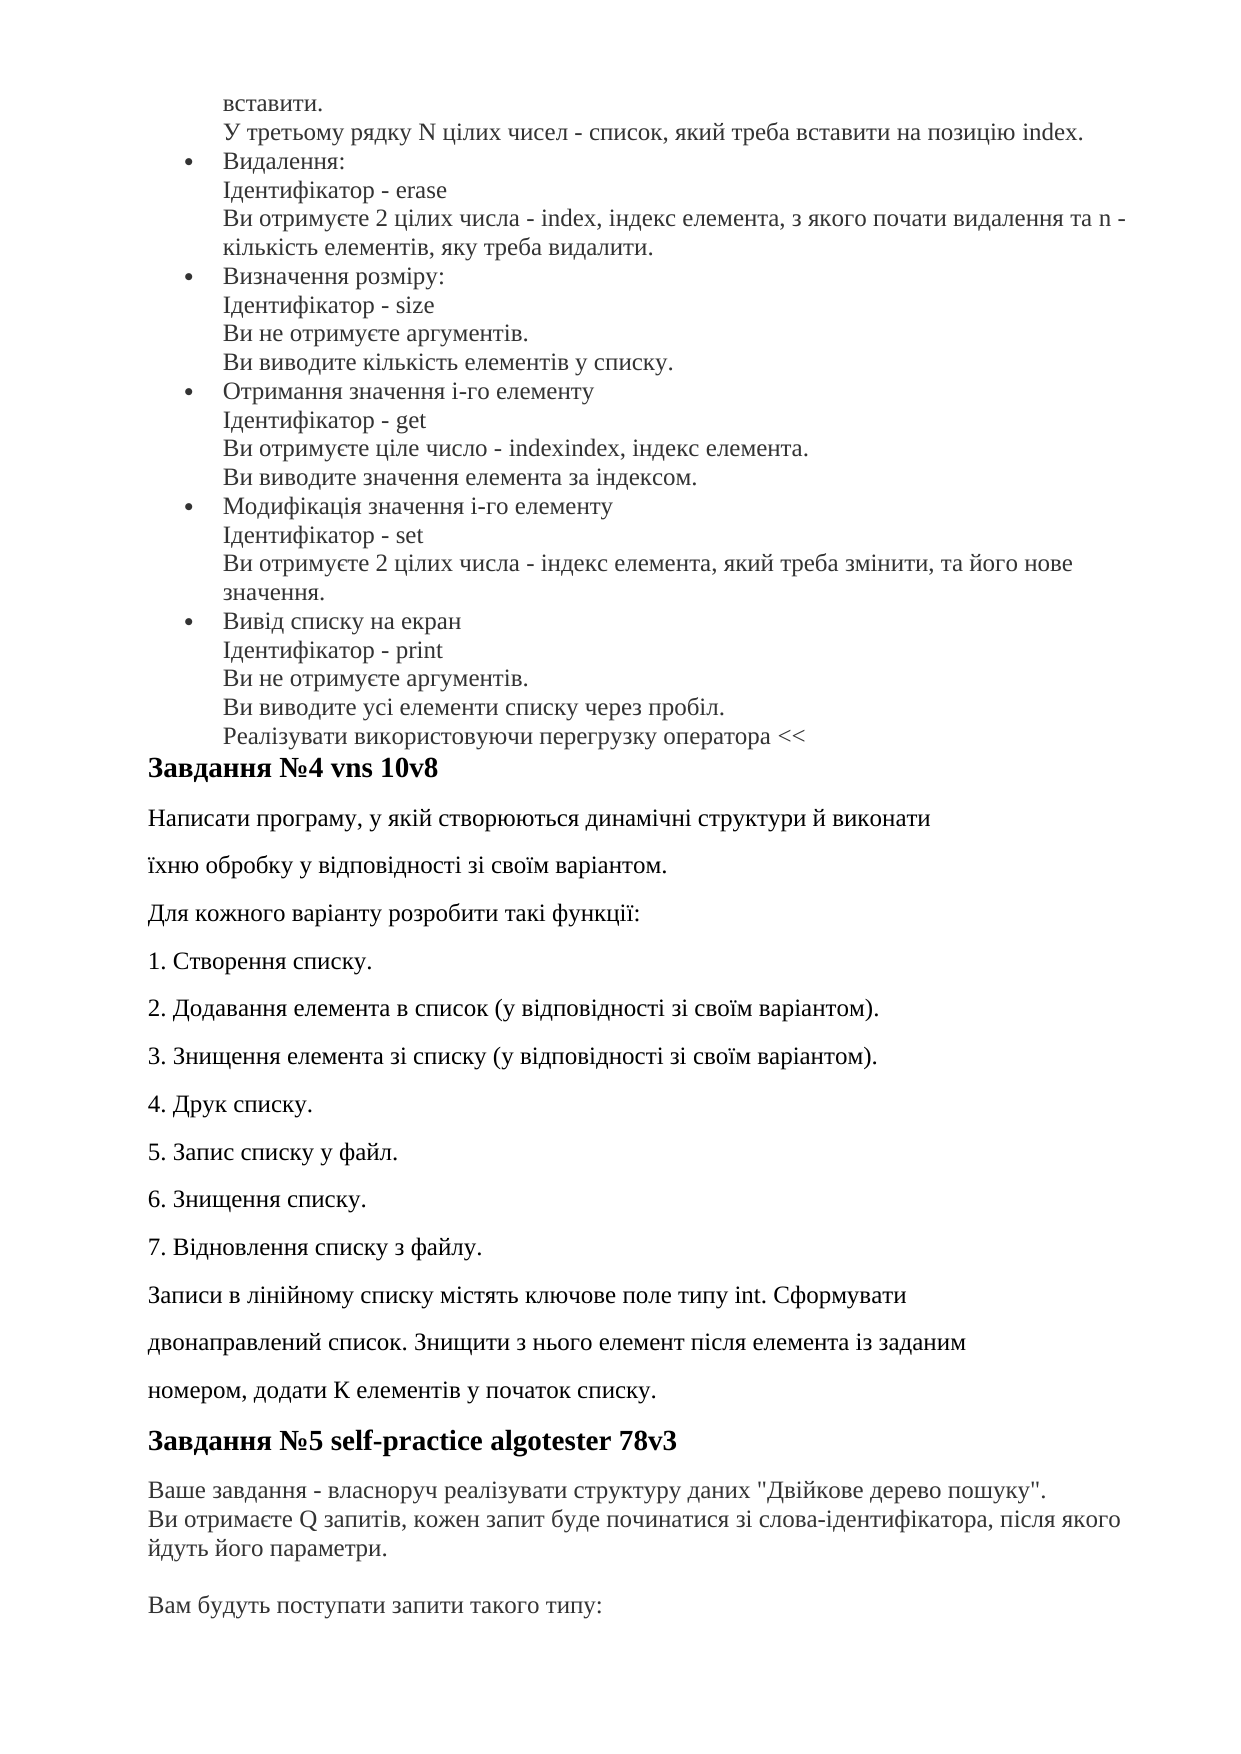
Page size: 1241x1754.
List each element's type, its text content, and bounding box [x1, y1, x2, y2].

list Вивід списку на екран Ідентифікатор - print Ви не отримуєте аргументів. Ви виводите усі елементи списку через пробіл. Реалізувати використовуючи перегрузку оператора << [185, 606, 1152, 750]
text Ваше завдання - власноруч реалізувати структуру даних "Двійкове дерево пошуку". Ви отримаєте Q запитів, кожен запит буде починатися зі слова-ідентифікатора, після якого йдуть його параметри. Вам будуть поступати запити такого типу: [148, 1476, 1152, 1619]
text 4. Друк списку. [148, 1089, 1152, 1118]
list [185, 88, 1152, 146]
text 7. Відновлення списку з файлу. [148, 1232, 1152, 1261]
list Отримання значення i-го елементу Ідентифікатор - get Ви отримуєте ціле число - indexindex, індекс елемента. Ви виводите значення елемента за індексом. [185, 376, 1152, 491]
text Для кожного варіанту розробити такі функції: [148, 898, 1152, 927]
text їхню обробку у відповідності зі своїм варіантом. [148, 850, 1152, 879]
text Завдання №4 vns 10v8 [148, 750, 1152, 783]
text Написати програму, у якій створюються динамічні структури й виконати [148, 803, 1152, 831]
text 2. Додавання елемента в список (у відповідності зі своїм варіантом). [148, 993, 1152, 1022]
text 1. Створення списку. [148, 946, 1152, 974]
text 5. Запис списку у файл. [148, 1137, 1152, 1165]
text номером, додати К елементів у початок списку. [148, 1375, 1152, 1404]
text 3. Знищення елемента зі списку (у відповідності зі своїм варіантом). [148, 1041, 1152, 1070]
text двонаправлений список. Знищити з нього елемент після елемента із заданим [148, 1327, 1152, 1356]
list Видалення: Ідентифікатор - erase Ви отримуєте 2 цілих числа - index, індекс елемента, з якого почати видалення та n - кількість елементів, яку треба видалити. [185, 146, 1152, 261]
text Завдання №5 self-practice algotester 78v3 [148, 1423, 1152, 1456]
text Записи в лінійному списку містять ключове поле типу int. Сформувати [148, 1280, 1152, 1308]
list Модифікація значення i-го елементу Ідентифікатор - set Ви отримуєте 2 цілих числа - індекс елемента, який треба змінити, та його нове значення. [185, 491, 1152, 606]
list Визначення розміру: Ідентифікатор - size Ви не отримуєте аргументів. Ви виводите кількість елементів у списку. [185, 261, 1152, 376]
text 6. Знищення списку. [148, 1184, 1152, 1213]
